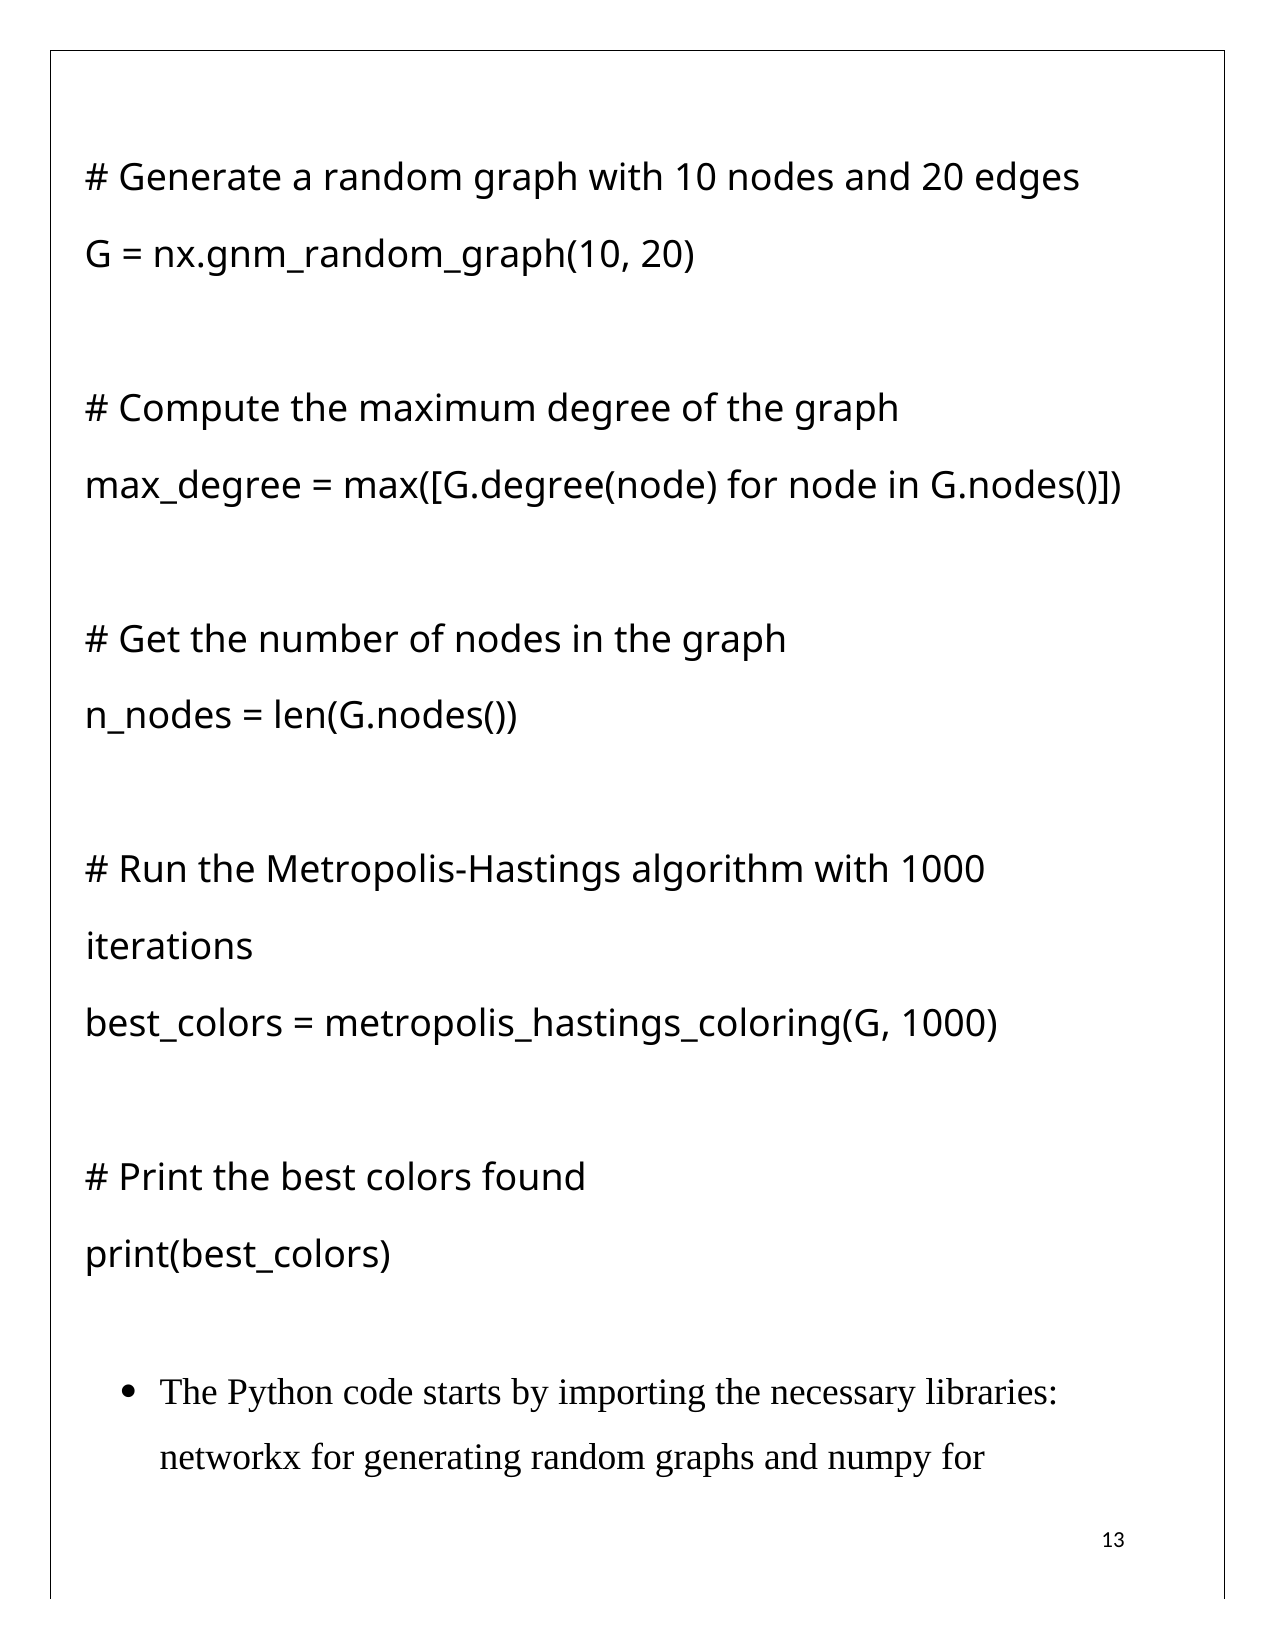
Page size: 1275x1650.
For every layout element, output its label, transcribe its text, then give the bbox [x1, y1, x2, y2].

text n_nodes = len(G.nodes()) [84, 689, 1124, 740]
text # Generate a random graph with 10 nodes and 20 edges [84, 150, 1124, 201]
text # Print the best colors found [84, 1150, 1124, 1201]
text max_degree = max([G.degree(node) for node in G.nodes()]) [84, 458, 1124, 509]
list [122, 1369, 1124, 1477]
text G = nx.gnm_random_graph(10, 20) [84, 227, 1124, 278]
text # Run the Metropolis-Hastings algorithm with 1000 iterations [84, 843, 1124, 970]
text # Get the number of nodes in the graph [84, 612, 1124, 663]
text print(best_colors) [84, 1227, 1124, 1278]
text best_colors = metropolis_hastings_coloring(G, 1000) [84, 996, 1124, 1047]
text # Compute the maximum degree of the graph [84, 381, 1124, 432]
